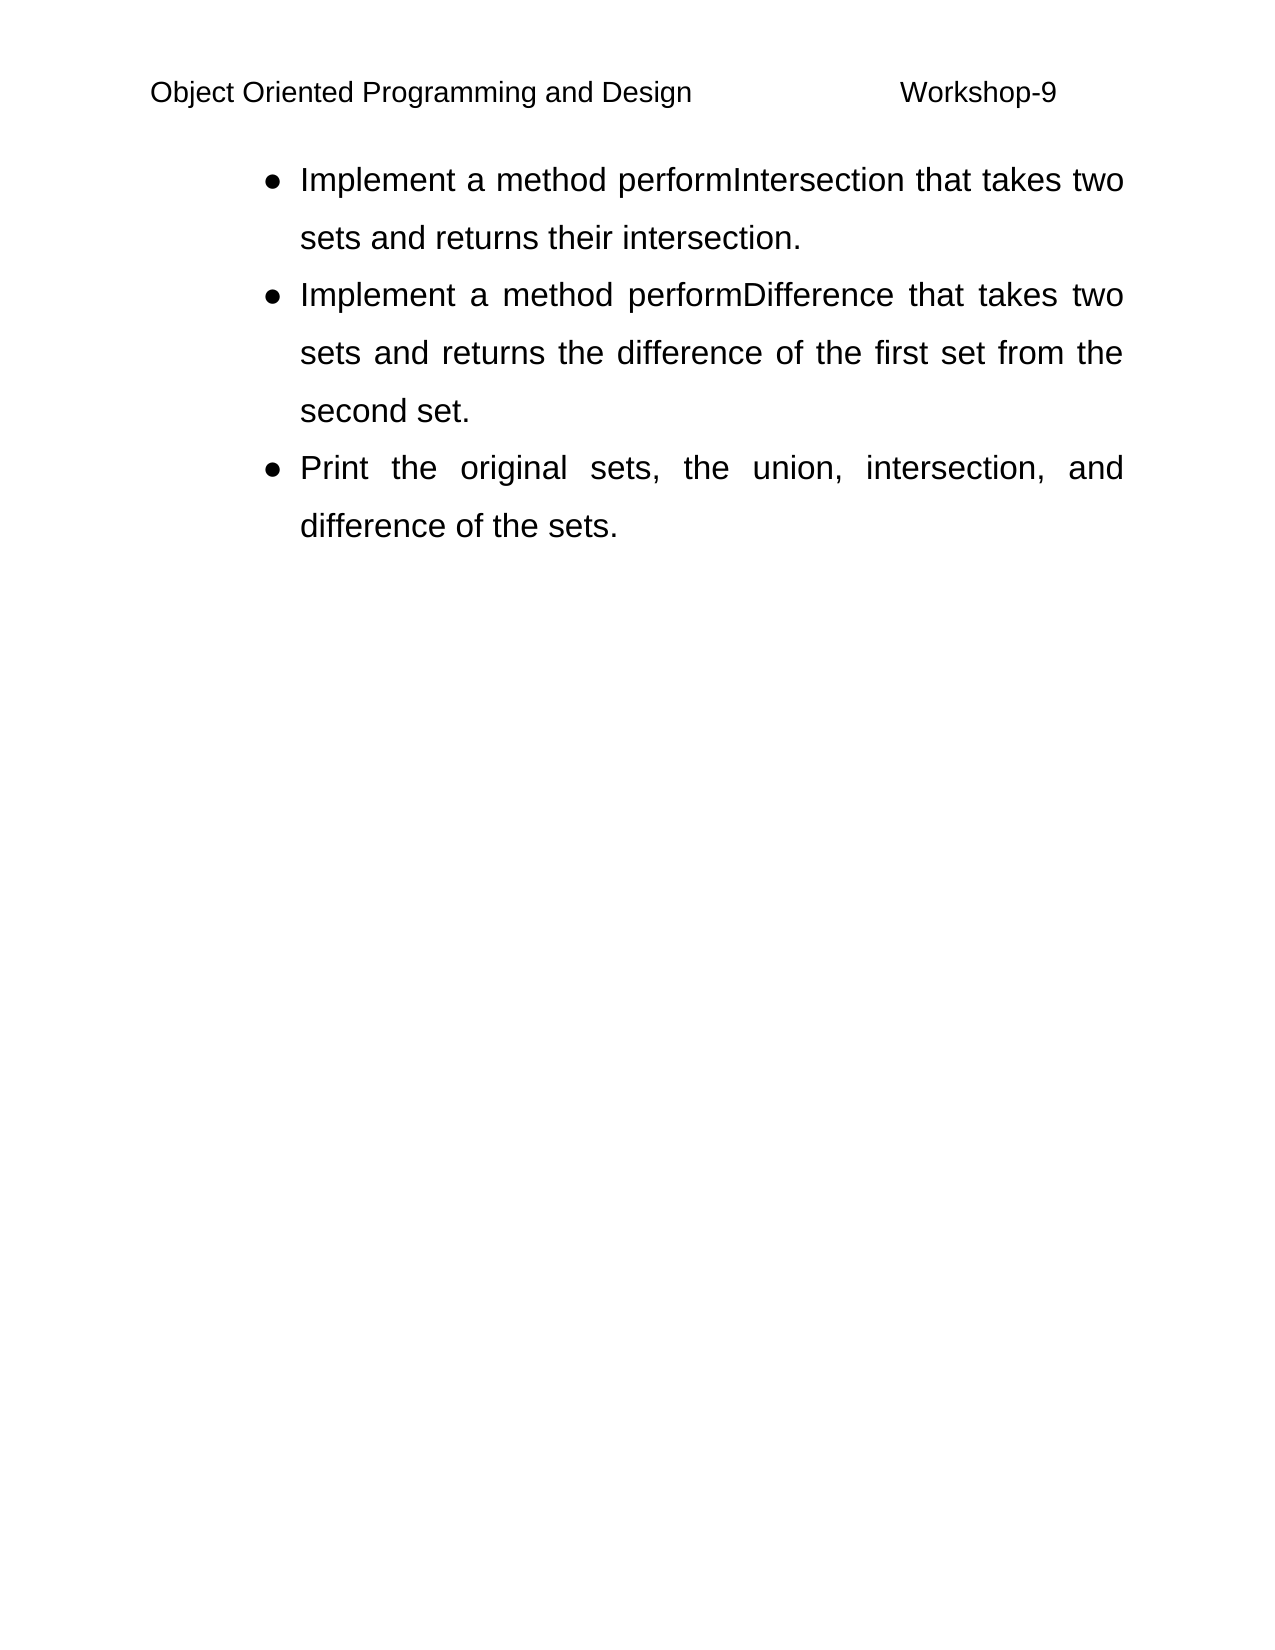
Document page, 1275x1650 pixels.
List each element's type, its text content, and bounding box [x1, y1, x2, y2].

list Print the original sets, the union, intersection, and difference of the sets. [262, 448, 1125, 544]
list Implement a method performDifference that takes two sets and returns the difference of the first set from the second set. [262, 276, 1125, 429]
list Implement a method performIntersection that takes two sets and returns their intersection. [262, 160, 1125, 256]
